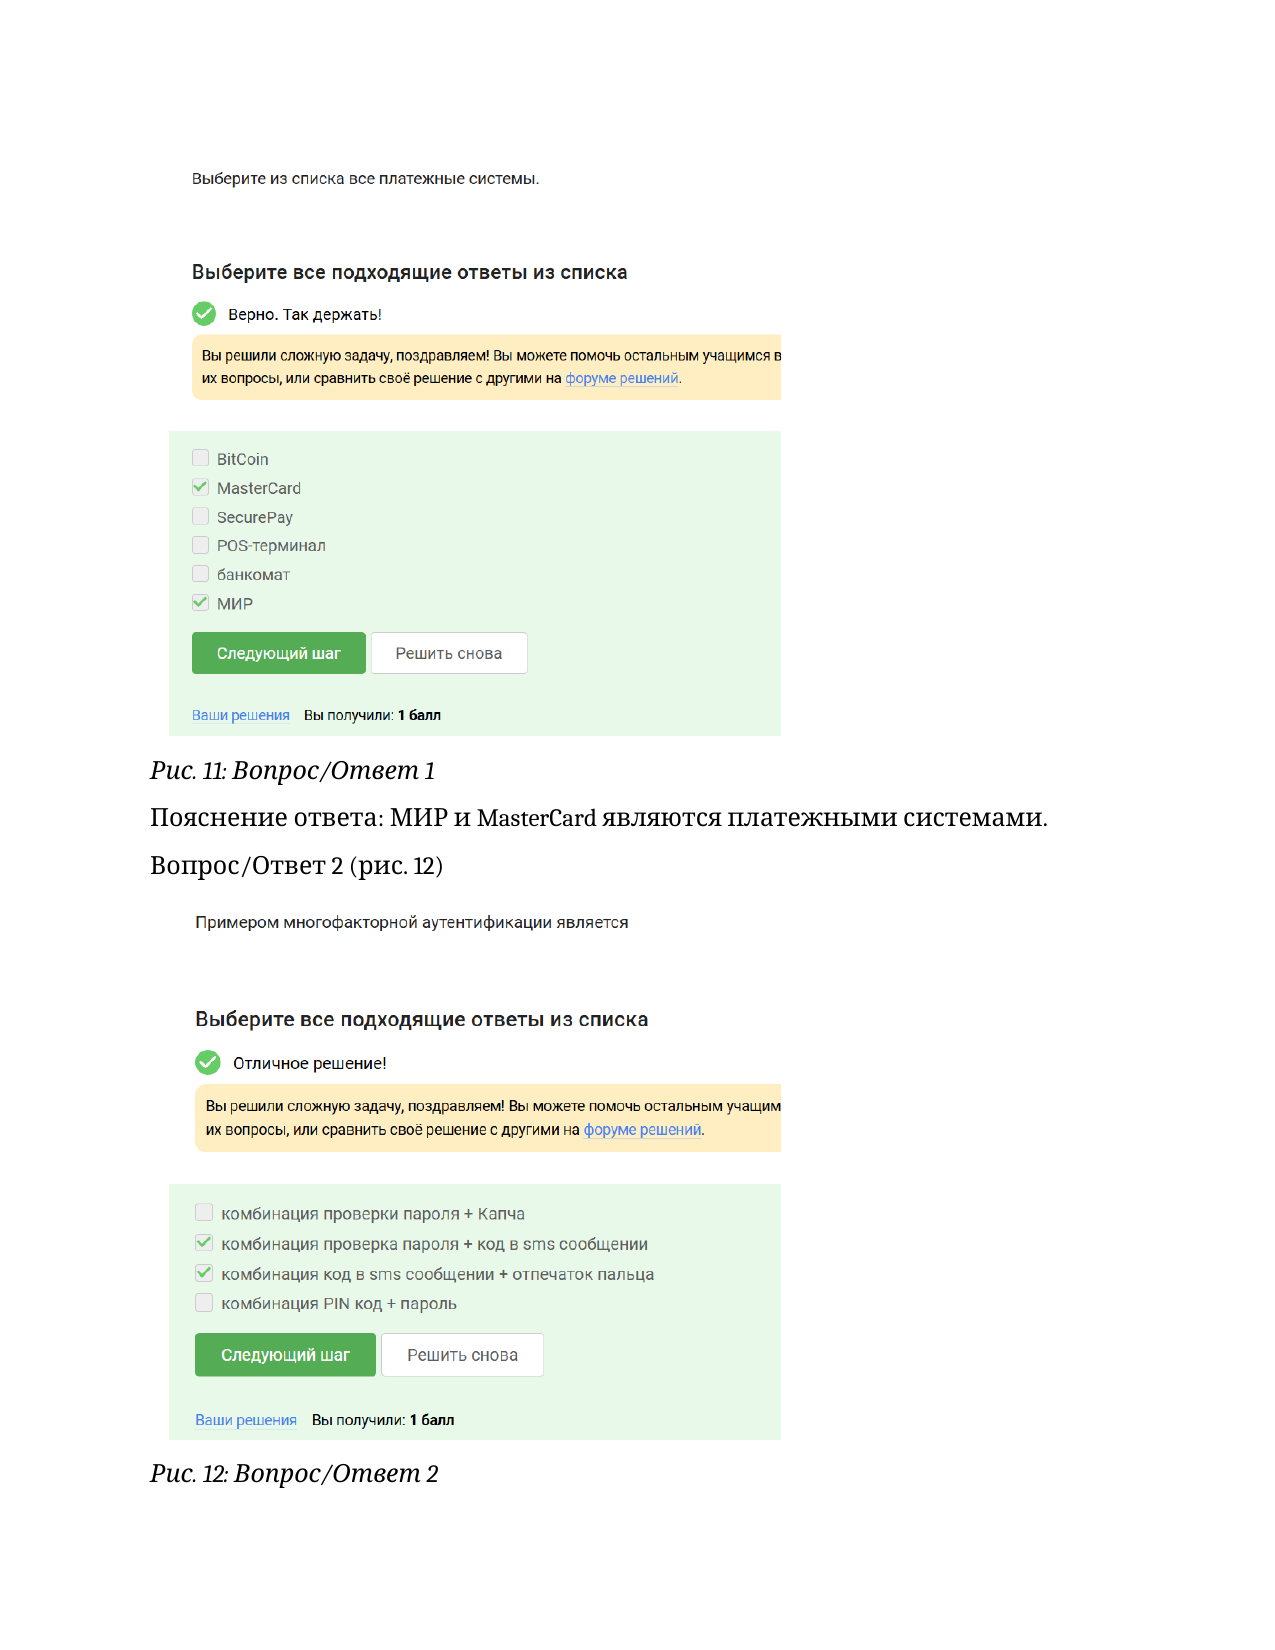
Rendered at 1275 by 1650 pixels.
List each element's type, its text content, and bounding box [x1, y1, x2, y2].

picture [168, 150, 782, 736]
text Рис. 11: Вопрос/Ответ 1 [150, 757, 1125, 786]
picture [168, 899, 782, 1440]
text Вопрос/Ответ 2 (рис. 12) [150, 852, 1125, 881]
text Рис. 12: Вопрос/Ответ 2 [150, 1460, 1125, 1489]
text Пояснение ответа: МИР и MasterCard являются платежными системами. [150, 804, 1125, 833]
